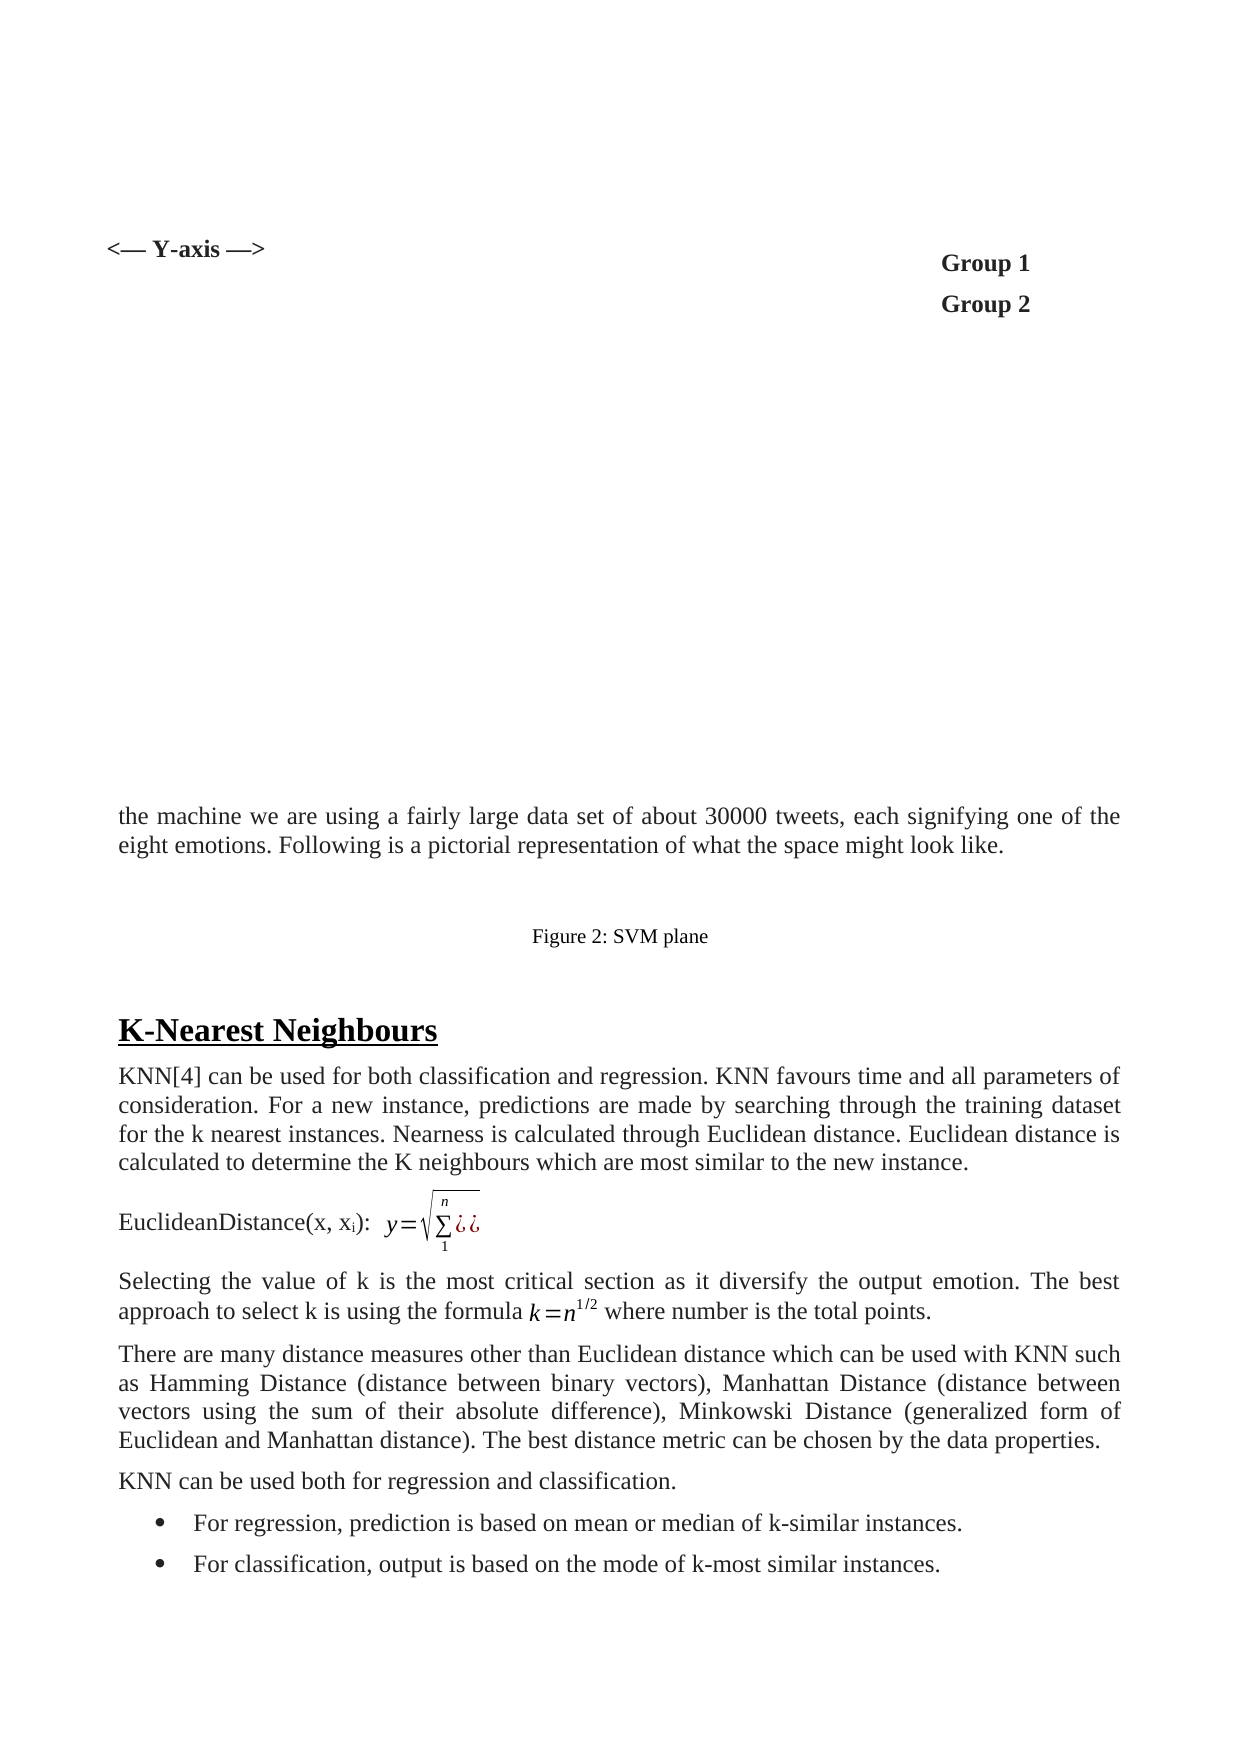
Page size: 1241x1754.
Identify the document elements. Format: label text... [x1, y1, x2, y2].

text KNN[4] can be used for both classification and regression. KNN favours time and all parameters of consideration. For a new instance, predictions are made by searching through the training dataset for the k nearest instances. Nearness is calculated through Euclidean distance. Euclidean distance is calculated to determine the K neighbours which are most similar to the new instance. [118, 1061, 1122, 1176]
list For regression, prediction is based on mean or median of k-similar instances. [156, 1508, 1122, 1536]
list For classification, output is based on the mode of k-most similar instances. [156, 1549, 1122, 1578]
text Selecting the value of k is the most critical section as it diversify the output emotion. The best approach to select k is using the formula where number is the total points. [118, 1266, 1122, 1326]
text Figure 2: SVM plane [118, 924, 1122, 948]
subtitle K-Nearest Neighbours [118, 1010, 1122, 1049]
text KNN can be used both for regression and classification. [118, 1466, 1122, 1495]
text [118, 118, 1122, 859]
text There are many distance measures other than Euclidean distance which can be used with KNN such as Hamming Distance (distance between binary vectors), Manhattan Distance (distance between vectors using the sum of their absolute difference), Minkowski Distance (generalized form of Euclidean and Manhattan distance). The best distance metric can be chosen by the data properties. [118, 1339, 1122, 1454]
text EuclideanDistance(x, xi): [118, 1189, 1122, 1254]
